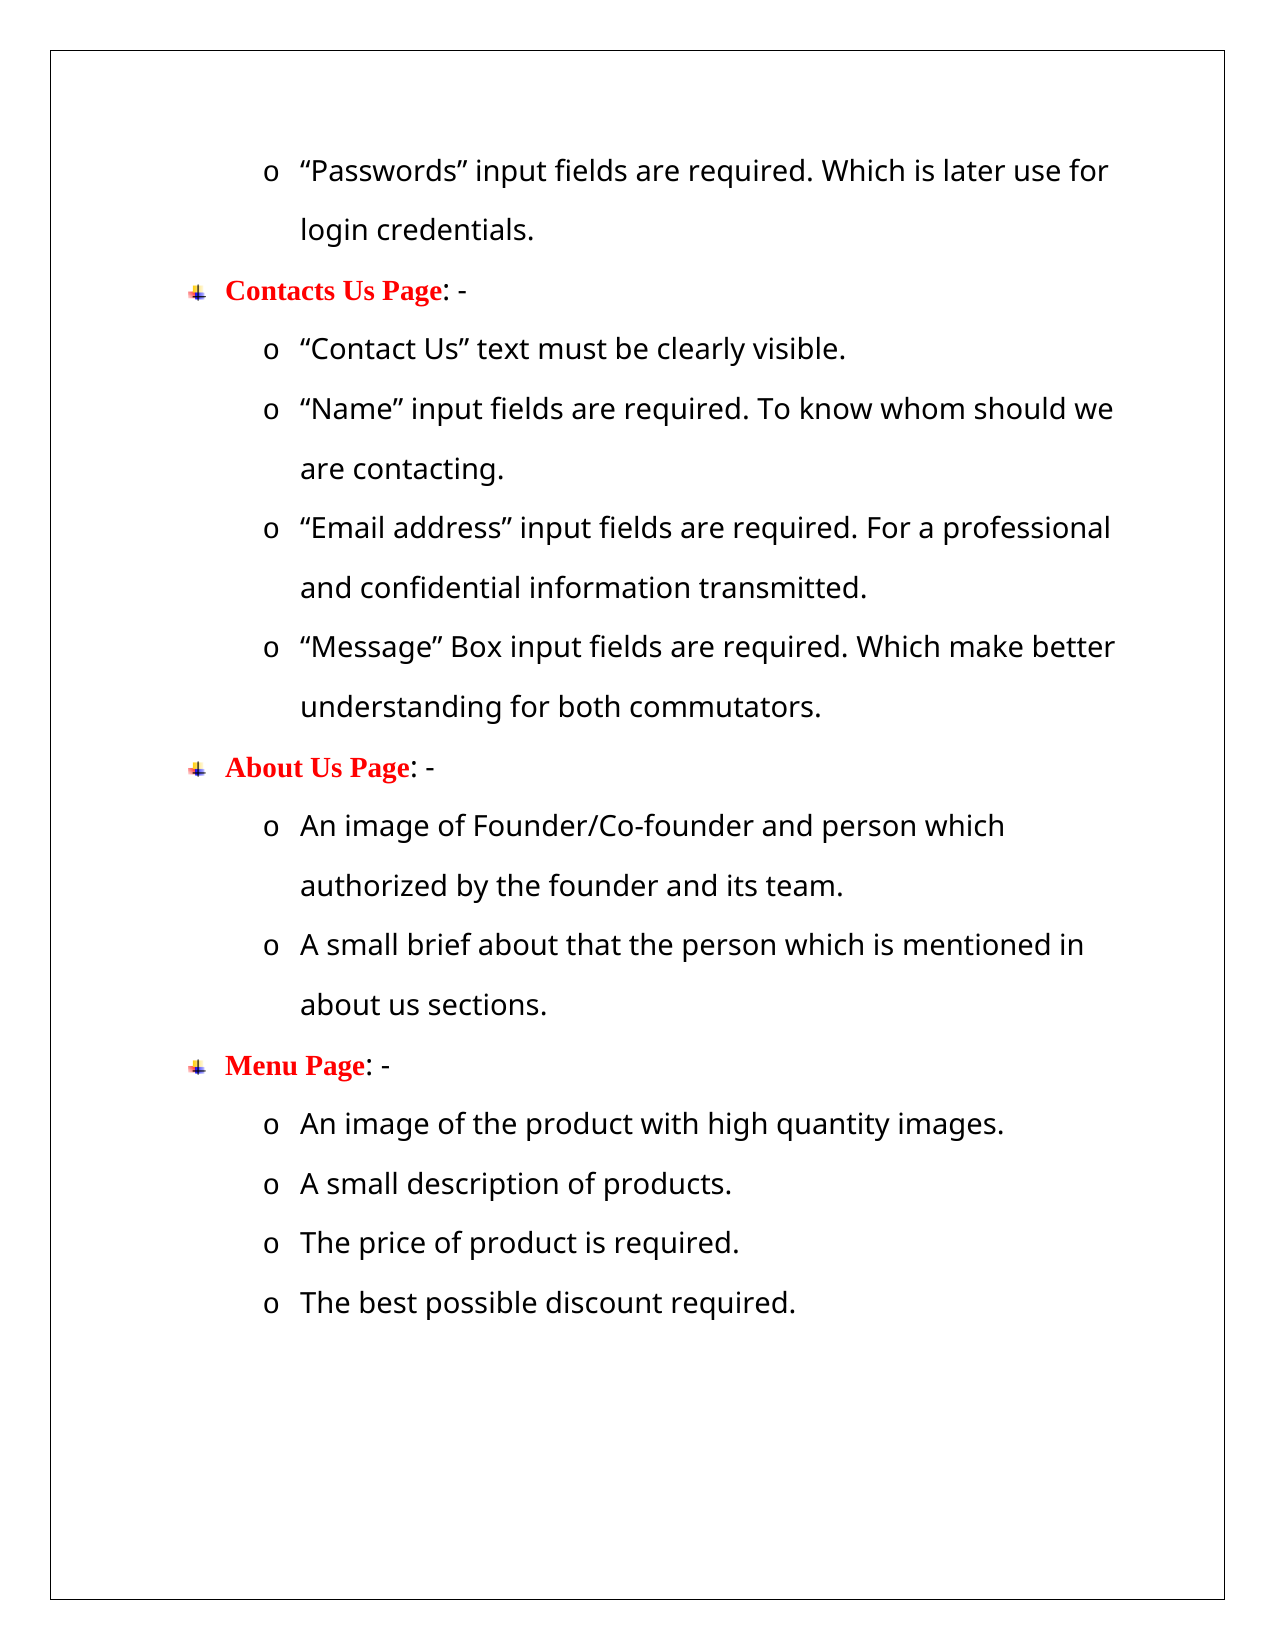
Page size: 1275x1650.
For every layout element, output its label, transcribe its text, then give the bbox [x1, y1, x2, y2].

list A small description of products. [262, 1163, 1125, 1203]
list Contacts Us Page: - [187, 269, 1125, 309]
list “Passwords” input fields are required. Which is later use for login credentials. [262, 150, 1125, 249]
picture [188, 283, 206, 301]
list “Email address” input fields are required. For a professional and confidential information transmitted. [262, 508, 1125, 607]
list The price of product is required. [262, 1223, 1125, 1263]
list “Contact Us” text must be clearly visible. [262, 329, 1125, 368]
list “Message” Box input fields are required. Which make better understanding for both commutators. [262, 627, 1125, 726]
list Menu Page: - [187, 1044, 1125, 1083]
picture [188, 1058, 206, 1075]
list The best possible discount required. [262, 1283, 1125, 1322]
list About Us Page: - [187, 746, 1125, 786]
list “Name” input fields are required. To know whom should we are contacting. [262, 388, 1125, 488]
list An image of Founder/Co-founder and person which authorized by the founder and its team. [262, 805, 1125, 905]
list A small brief about that the person which is mentioned in about us sections. [262, 924, 1125, 1024]
list An image of the product with high quantity images. [262, 1103, 1125, 1143]
picture [188, 760, 206, 777]
